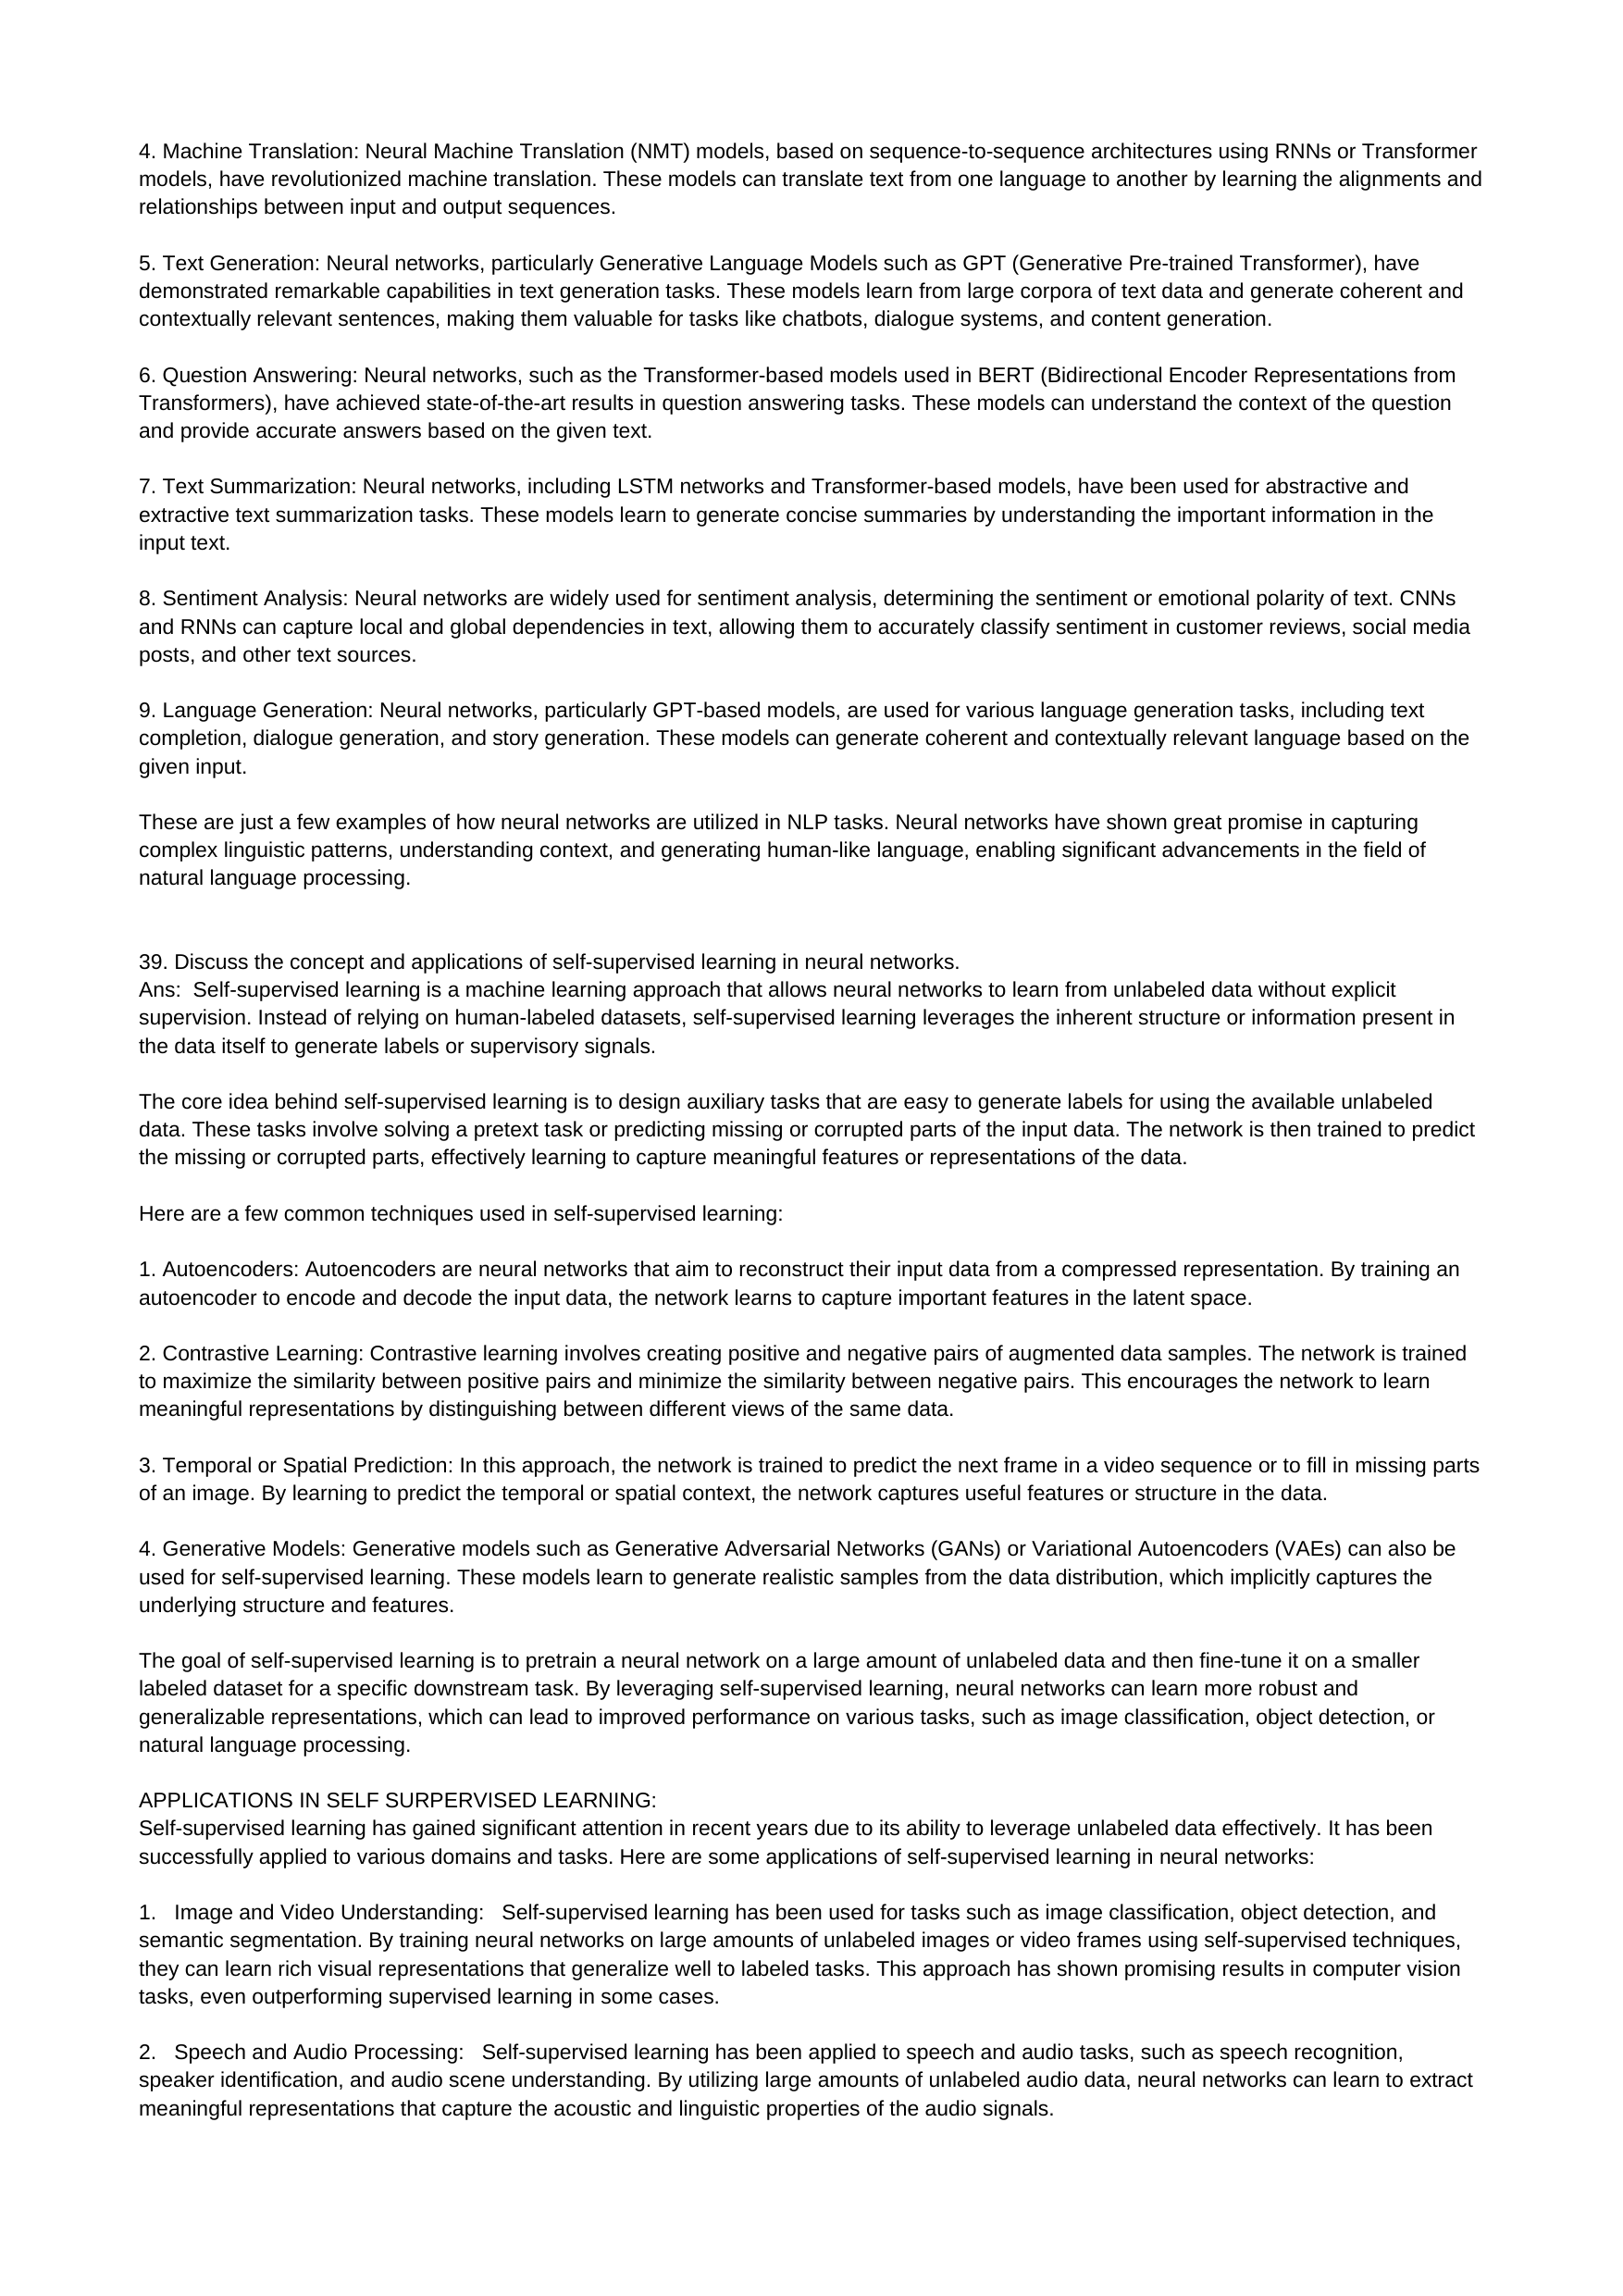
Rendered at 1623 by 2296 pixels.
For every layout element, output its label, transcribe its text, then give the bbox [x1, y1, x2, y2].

text 4. Generative Models: Generative models such as Generative Adversarial Networks (GANs) or Variational Autoencoders (VAEs) can also be used for self-supervised learning. These models learn to generate realistic samples from the data distribution, which implicitly captures the underlying structure and features. [139, 1536, 1484, 1617]
text 4. Machine Translation: Neural Machine Translation (NMT) models, based on sequence-to-sequence architectures using RNNs or Transformer models, have revolutionized machine translation. These models can translate text from one language to another by learning the alignments and relationships between input and output sequences. [139, 139, 1484, 219]
text 6. Question Answering: Neural networks, such as the Transformer-based models used in BERT (Bidirectional Encoder Representations from Transformers), have achieved state-of-the-art results in question answering tasks. These models can understand the context of the question and provide accurate answers based on the given text. [139, 363, 1484, 442]
text 7. Text Summarization: Neural networks, including LSTM networks and Transformer-based models, have been used for abstractive and extractive text summarization tasks. These models learn to generate concise summaries by understanding the important information in the input text. [139, 474, 1484, 554]
text 3. Temporal or Spatial Prediction: In this approach, the network is trained to predict the next frame in a video sequence or to fill in missing parts of an image. By learning to predict the temporal or spatial context, the network captures useful features or structure in the data. [139, 1453, 1484, 1505]
text 1. Autoencoders: Autoencoders are neural networks that aim to reconstruct their input data from a compressed representation. By training an autoencoder to encode and decode the input data, the network learns to capture important features in the latent space. [139, 1257, 1484, 1309]
text These are just a few examples of how neural networks are utilized in NLP tasks. Neural networks have shown great promise in capturing complex linguistic patterns, understanding context, and generating human-like language, enabling significant advancements in the field of natural language processing. [139, 810, 1484, 890]
text 8. Sentiment Analysis: Neural networks are widely used for sentiment analysis, determining the sentiment or emotional polarity of text. CNNs and RNNs can capture local and global dependencies in text, allowing them to accurately classify sentiment in customer reviews, social media posts, and other text sources. [139, 586, 1484, 666]
text 39. Discuss the concept and applications of self-supervised learning in neural networks. [139, 949, 1484, 974]
text Ans: Self-supervised learning is a machine learning approach that allows neural networks to learn from unlabeled data without explicit supervision. Instead of relying on human-labeled datasets, self-supervised learning leverages the inherent structure or information present in the data itself to generate labels or supervisory signals. [139, 977, 1484, 1058]
text 1. Image and Video Understanding: Self-supervised learning has been used for tasks such as image classification, object detection, and semantic segmentation. By training neural networks on large amounts of unlabeled images or video frames using self-supervised techniques, they can learn rich visual representations that generalize well to labeled tasks. This approach has shown promising results in computer vision tasks, even outperforming supervised learning in some cases. [139, 1900, 1484, 2008]
text The goal of self-supervised learning is to pretrain a neural network on a large amount of unlabeled data and then fine-tune it on a smaller labeled dataset for a specific downstream task. By leveraging self-supervised learning, neural networks can learn more robust and generalizable representations, which can lead to improved performance on various tasks, such as image classification, object detection, or natural language processing. [139, 1648, 1484, 1756]
text 2. Contrastive Learning: Contrastive learning involves creating positive and negative pairs of augmented data samples. The network is trained to maximize the similarity between positive pairs and minimize the similarity between negative pairs. This encourages the network to learn meaningful representations by distinguishing between different views of the same data. [139, 1341, 1484, 1421]
text 9. Language Generation: Neural networks, particularly GPT-based models, are used for various language generation tasks, including text completion, dialogue generation, and story generation. These models can generate coherent and contextually relevant language based on the given input. [139, 698, 1484, 778]
text The core idea behind self-supervised learning is to design auxiliary tasks that are easy to generate labels for using the available unlabeled data. These tasks involve solving a pretext task or predicting missing or corrupted parts of the input data. The network is then trained to predict the missing or corrupted parts, effectively learning to capture meaningful features or representations of the data. [139, 1089, 1484, 1170]
text 2. Speech and Audio Processing: Self-supervised learning has been applied to speech and audio tasks, such as speech recognition, speaker identification, and audio scene understanding. By utilizing large amounts of unlabeled audio data, neural networks can learn to extract meaningful representations that capture the acoustic and linguistic properties of the audio signals. [139, 2040, 1484, 2120]
text 5. Text Generation: Neural networks, particularly Generative Language Models such as GPT (Generative Pre-trained Transformer), have demonstrated remarkable capabilities in text generation tasks. These models learn from large corpora of text data and generate coherent and contextually relevant sentences, making them valuable for tasks like chatbots, dialogue systems, and content generation. [139, 251, 1484, 331]
text APPLICATIONS IN SELF SURPERVISED LEARNING: Self-supervised learning has gained significant attention in recent years due to its ability to leverage unlabeled data effectively. It has been successfully applied to various domains and tasks. Here are some applications of self-supervised learning in neural networks: [139, 1788, 1484, 1868]
text Here are a few common techniques used in self-supervised learning: [139, 1201, 1484, 1225]
